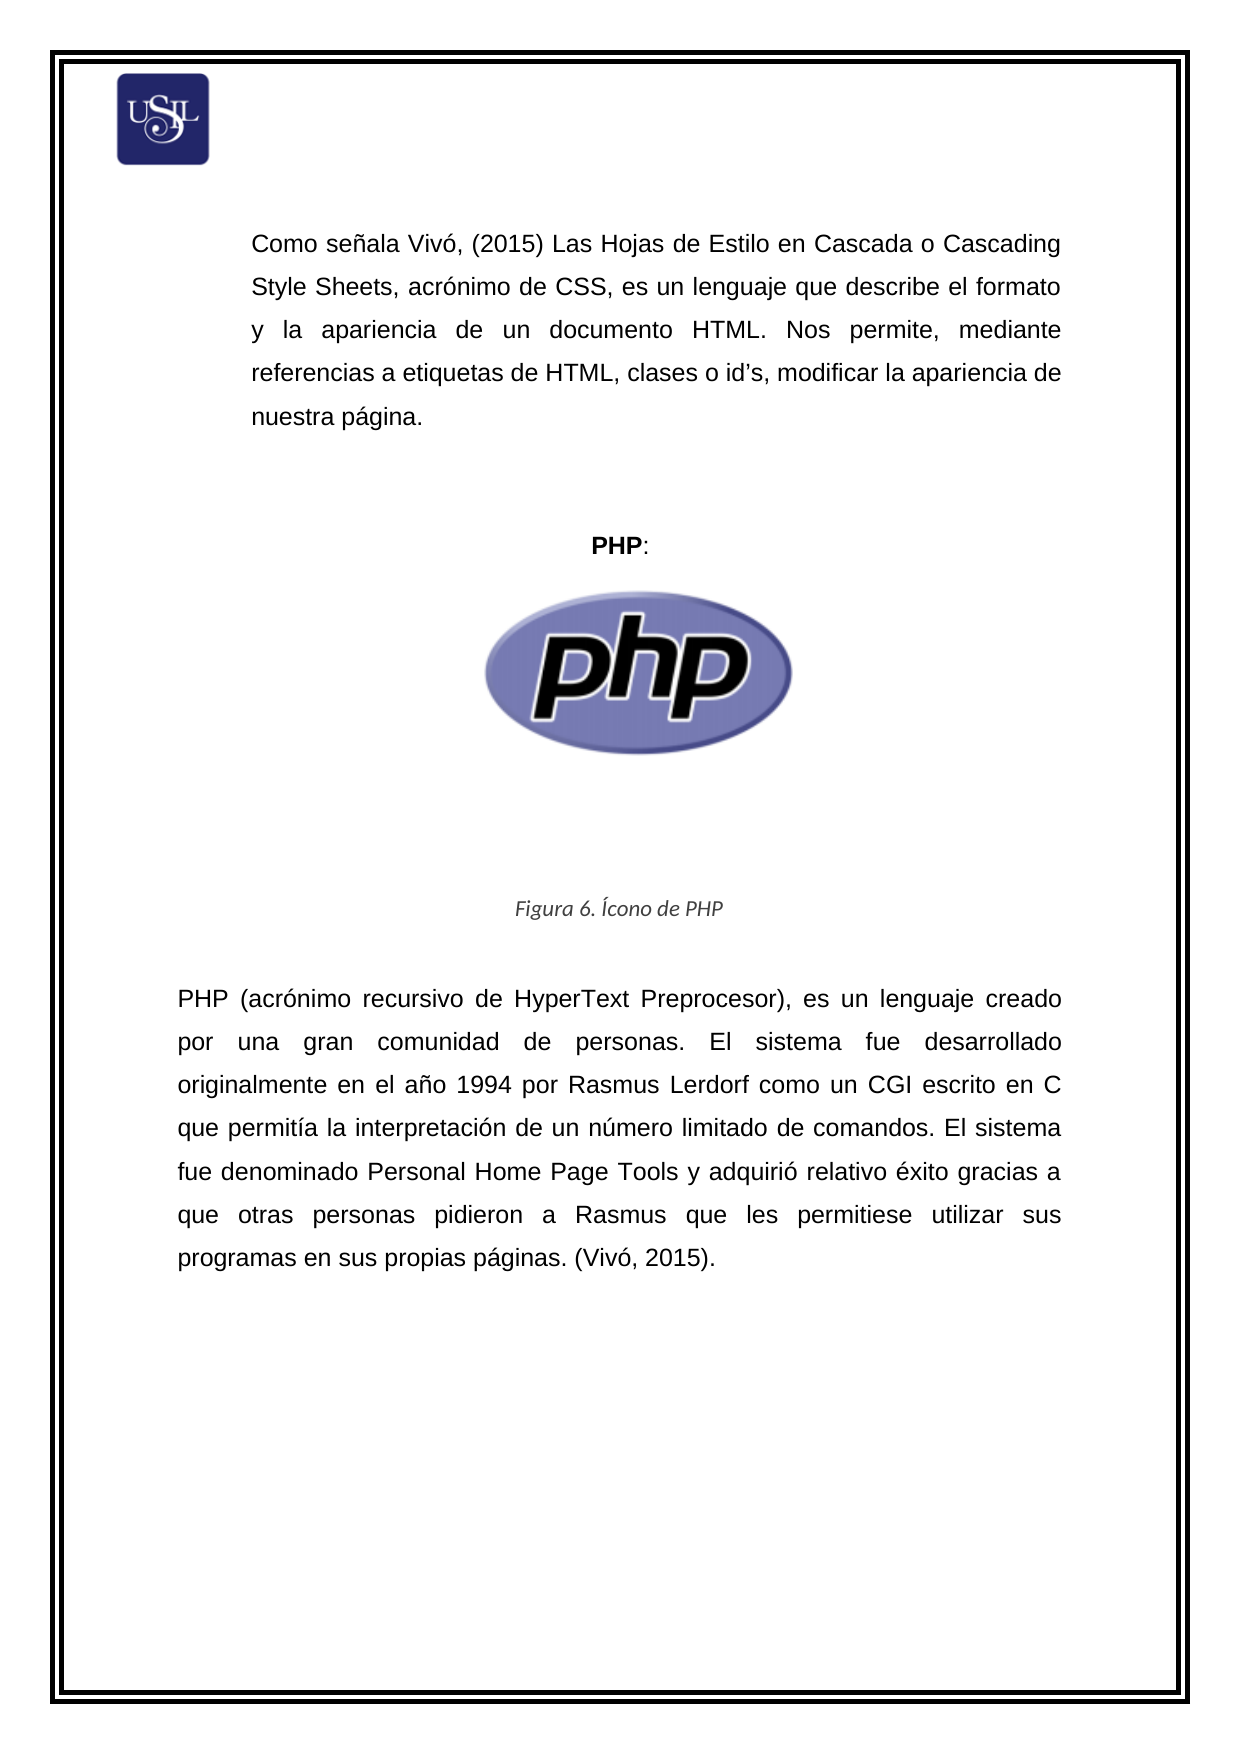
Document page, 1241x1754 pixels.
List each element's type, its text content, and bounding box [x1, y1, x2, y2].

text PHP (acrónimo recursivo de HyperText Preprocesor), es un lenguaje creado por una gran comunidad de personas. El sistema fue desarrollado originalmente en el año 1994 por Rasmus Lerdorf como un CGI escrito en C que permitía la interpretación de un número limitado de comandos. El sistema fue denominado Personal Home Page Tools y adquirió relativo éxito gracias a que otras personas pidieron a Rasmus que les permitiese utilizar sus programas en sus propias páginas. (Vivó, 2015). [177, 941, 1063, 1272]
text Como señala Vivó, (2015) Las Hojas de Estilo en Cascada o Cascading Style Sheets, acrónimo de CSS, es un lenguaje que describe el formato y la apariencia de un documento HTML. Nos permite, mediante referencias a etiquetas de HTML, clases o id’s, modificar la apariencia de nuestra página. [251, 229, 1063, 430]
picture [103, 73, 226, 170]
text Figura 6. Ícono de PHP [267, 894, 973, 922]
picture [456, 587, 838, 762]
text PHP: [177, 531, 1063, 559]
